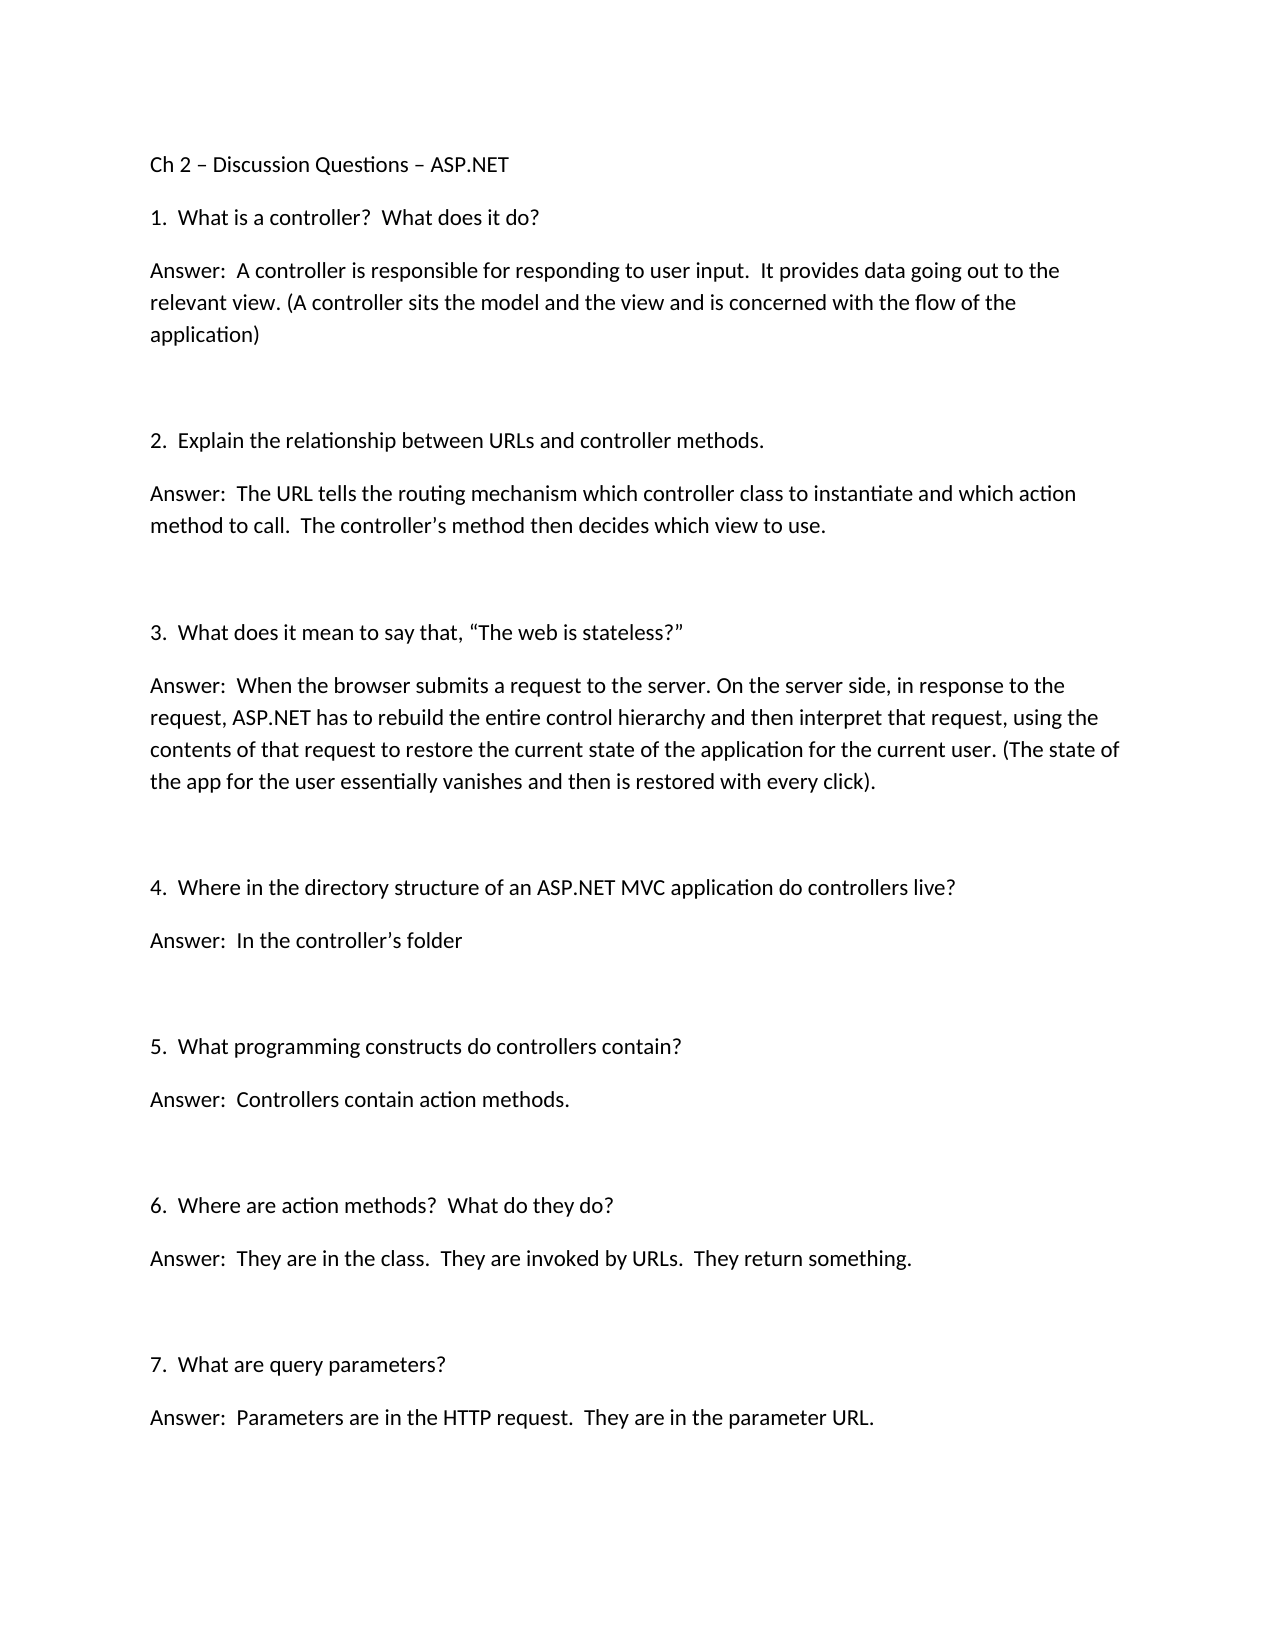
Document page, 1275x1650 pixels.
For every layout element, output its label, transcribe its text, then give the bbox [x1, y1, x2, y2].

text 3. What does it mean to say that, “The web is stateless?” [150, 618, 1125, 646]
text Answer: Controllers contain action methods. [150, 1085, 1125, 1113]
text 5. What programming constructs do controllers contain? [150, 1032, 1125, 1060]
text 7. What are query parameters? [150, 1351, 1125, 1378]
text 2. Explain the relationship between URLs and controller methods. [150, 426, 1125, 454]
text 6. Where are action methods? What do they do? [150, 1191, 1125, 1219]
text Answer: A controller is responsible for responding to user input. It provides data going out to the relevant view. (A controller sits the model and the view and is concerned with the flow of the application) [150, 256, 1125, 348]
text Answer: They are in the class. They are invoked by URLs. They return something. [150, 1244, 1125, 1272]
text Answer: In the controller’s folder [150, 926, 1125, 954]
text Answer: The URL tells the routing mechanism which controller class to instantiate and which action method to call. The controller’s method then decides which view to use. [150, 479, 1125, 540]
text 1. What is a controller? What does it do? [150, 203, 1125, 231]
text Ch 2 – Discussion Questions – ASP.NET [150, 150, 1125, 178]
text 4. Where in the directory structure of an ASP.NET MVC application do controllers live? [150, 873, 1125, 901]
text Answer: When the browser submits a request to the server. On the server side, in response to the request, ASP.NET has to rebuild the entire control hierarchy and then interpret that request, using the contents of that request to restore the current state of the application for the current user. (The state of the app for the user essentially vanishes and then is restored with every click). [150, 671, 1125, 795]
text Answer: Parameters are in the HTTP request. They are in the parameter URL. [150, 1403, 1125, 1432]
